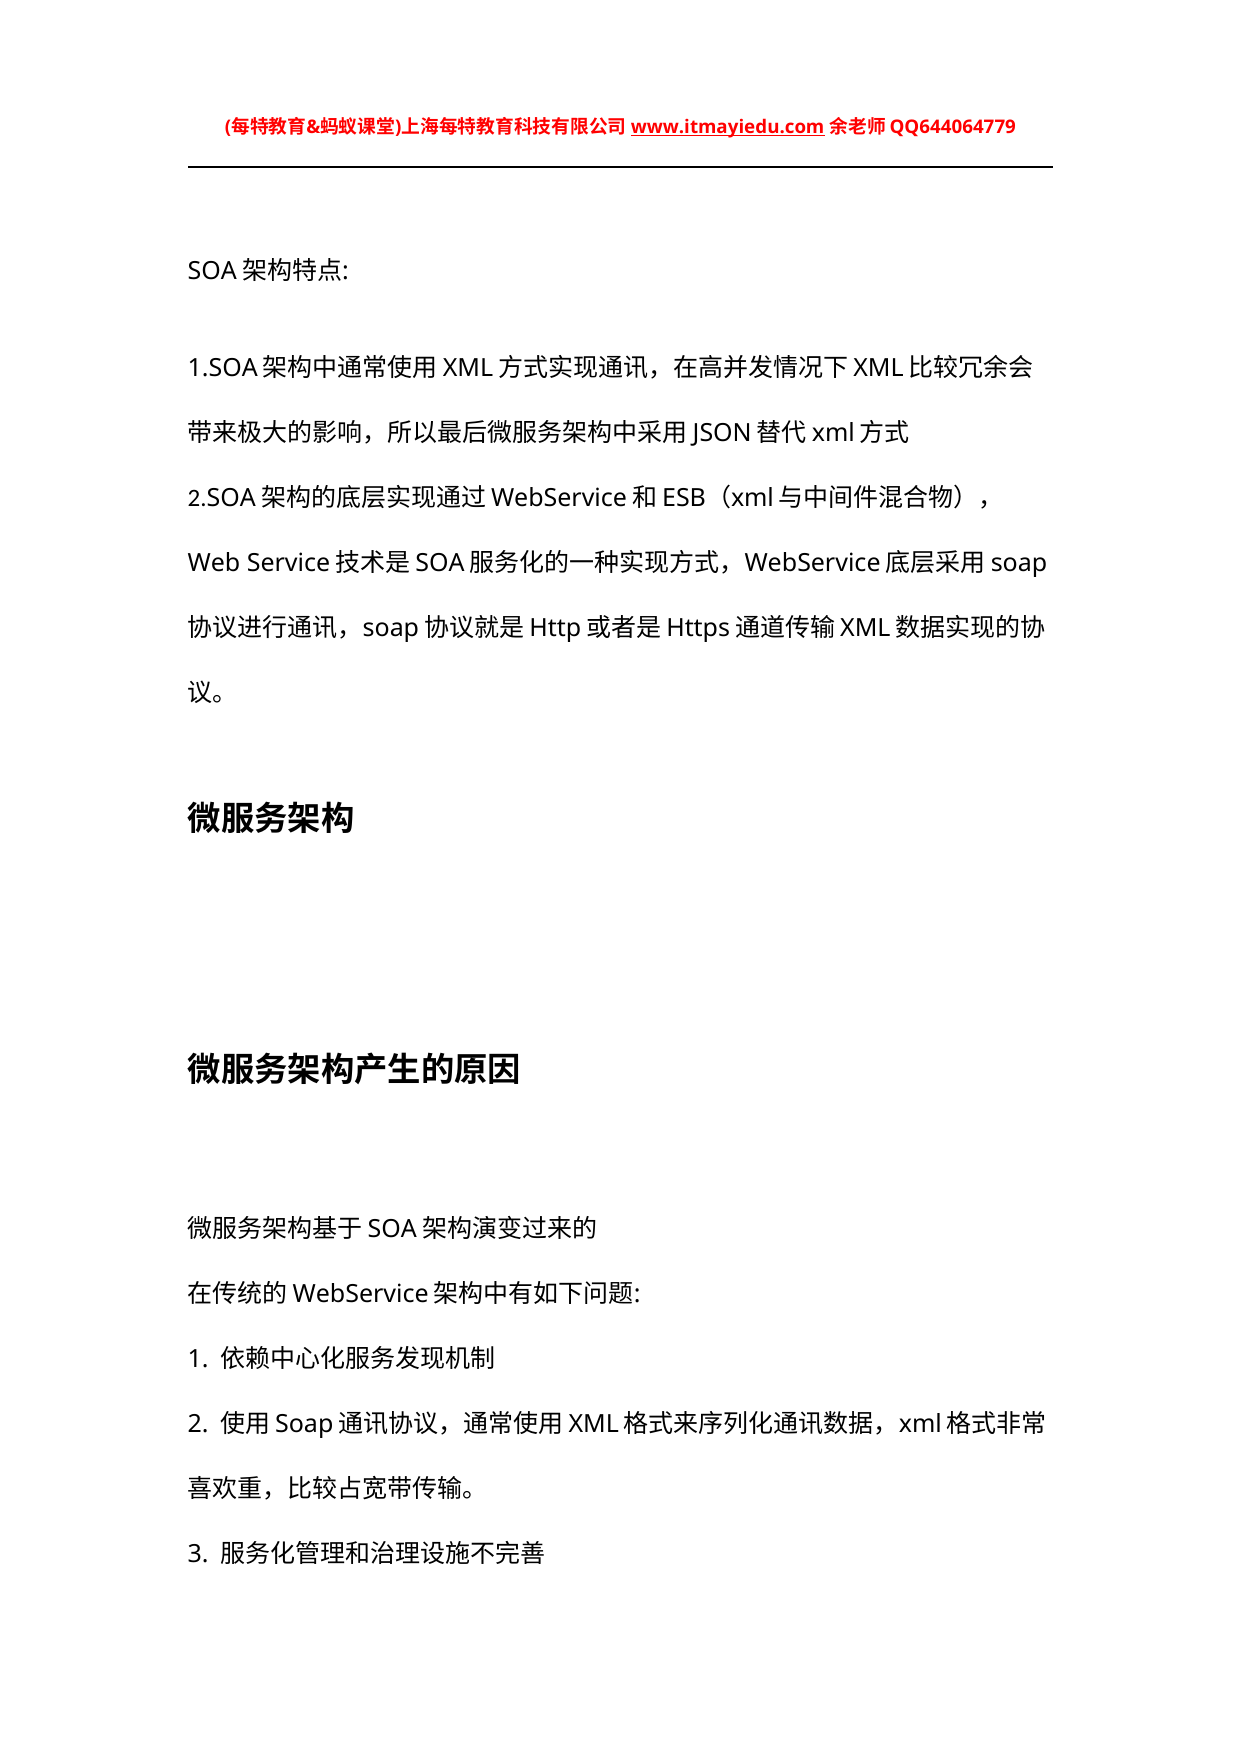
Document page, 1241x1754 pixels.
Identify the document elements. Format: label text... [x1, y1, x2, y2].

subtitle 微服务架构产生的原因 [187, 1035, 1053, 1100]
text 1.SOA架构中通常使用XML方式实现通讯，在高并发情况下XML比较冗余会带来极大的影响，所以最后微服务架构中采用JSON替代xml方式 [187, 333, 1053, 463]
list 服务化管理和治理设施不完善 [187, 1519, 1053, 1584]
text SOA架构特点: [187, 236, 1053, 301]
text 在传统的WebService架构中有如下问题: [187, 1259, 1053, 1324]
list 使用Soap通讯协议，通常使用XML格式来序列化通讯数据，xml格式非常喜欢重，比较占宽带传输。 [187, 1389, 1053, 1519]
list 依赖中心化服务发现机制 [187, 1324, 1053, 1389]
subtitle 微服务架构 [187, 783, 1053, 848]
text 2.SOA架构的底层实现通过WebService和ESB（xml与中间件混合物），Web Service技术是SOA服务化的一种实现方式，WebService底层采用soap协议进行通讯，soap协议就是Http或者是Https通道传输XML数据实现的协议。 [187, 463, 1053, 723]
text 微服务架构基于SOA架构演变过来的 [187, 1194, 1053, 1259]
